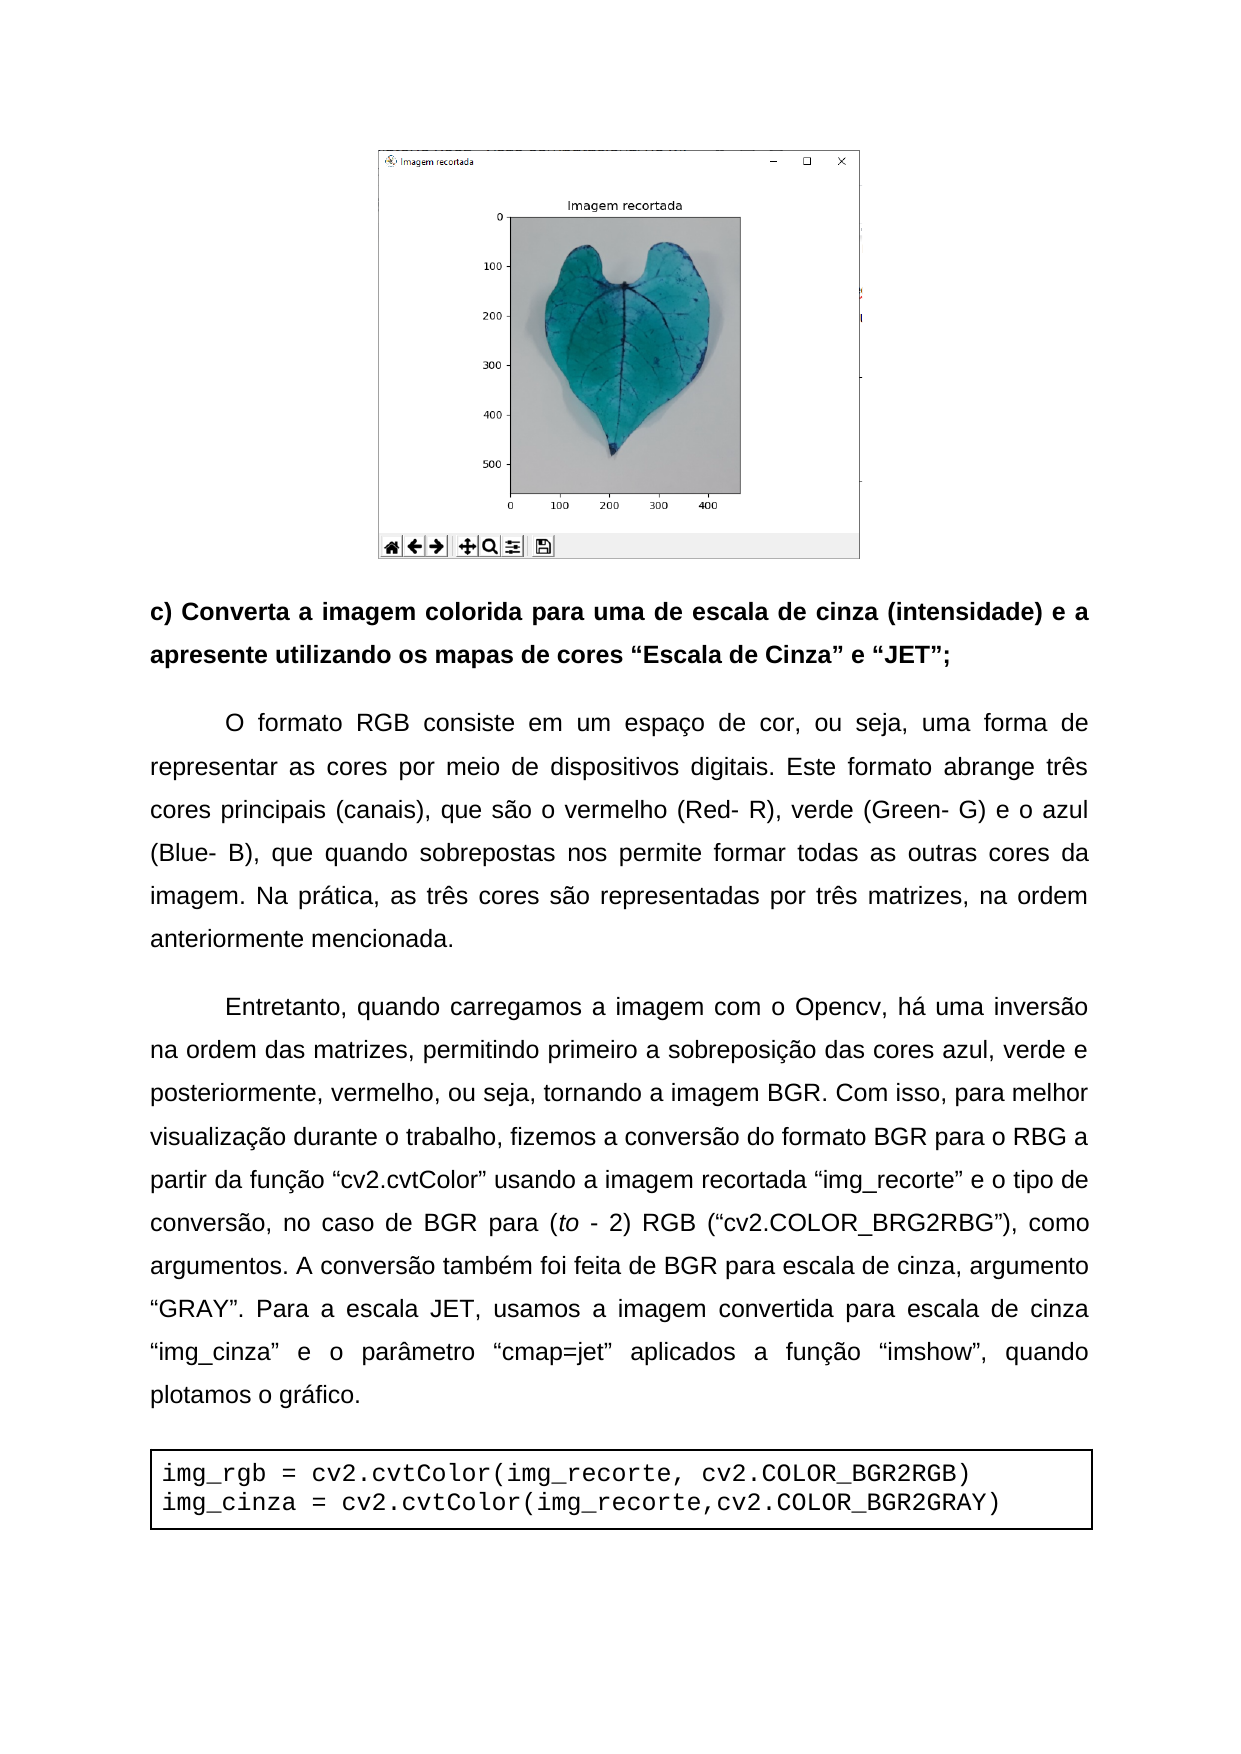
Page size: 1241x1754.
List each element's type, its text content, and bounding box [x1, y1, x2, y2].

picture [378, 150, 863, 559]
text c) Converta a imagem colorida para uma de escala de cinza (intensidade) e a apresente utilizando os mapas de cores “Escala de Cinza” e “JET”; [150, 597, 1090, 669]
text Entretanto, quando carregamos a imagem com o Opencv, há uma inversão na ordem das matrizes, permitindo primeiro a sobreposição das cores azul, verde e posteriormente, vermelho, ou seja, tornando a imagem BGR. Com isso, para melhor visualização durante o trabalho, fizemos a conversão do formato BGR para o RBG a partir da função “cv2.cvtColor” usando a imagem recortada “img_recorte” e o tipo de conversão, no caso de BGR para (to - 2) RGB (“cv2.COLOR_BRG2RBG”), como argumentos. A conversão também foi feita de BGR para escala de cinza, argumento “GRAY”. Para a escala JET, usamos a imagem convertida para escala de cinza “img_cinza” e o parâmetro “cmap=jet” aplicados a função “imshow”, quando plotamos o gráfico. [150, 992, 1090, 1409]
table_header img_rgb = cv2.cvtColor(img_recorte, cv2.COLOR_BGR2RGB) img_cinza = cv2.cvtColor(img_recorte,cv2.COLOR_BGR2GRAY) [152, 1451, 1091, 1528]
text O formato RGB consiste em um espaço de cor, ou seja, uma forma de representar as cores por meio de dispositivos digitais. Este formato abrange três cores principais (canais), que são o vermelho (Red- R), verde (Green- G) e o azul (Blue- B), que quando sobrepostas nos permite formar todas as outras cores da imagem. Na prática, as três cores são representadas por três matrizes, na ordem anteriormente mencionada. [150, 708, 1090, 953]
